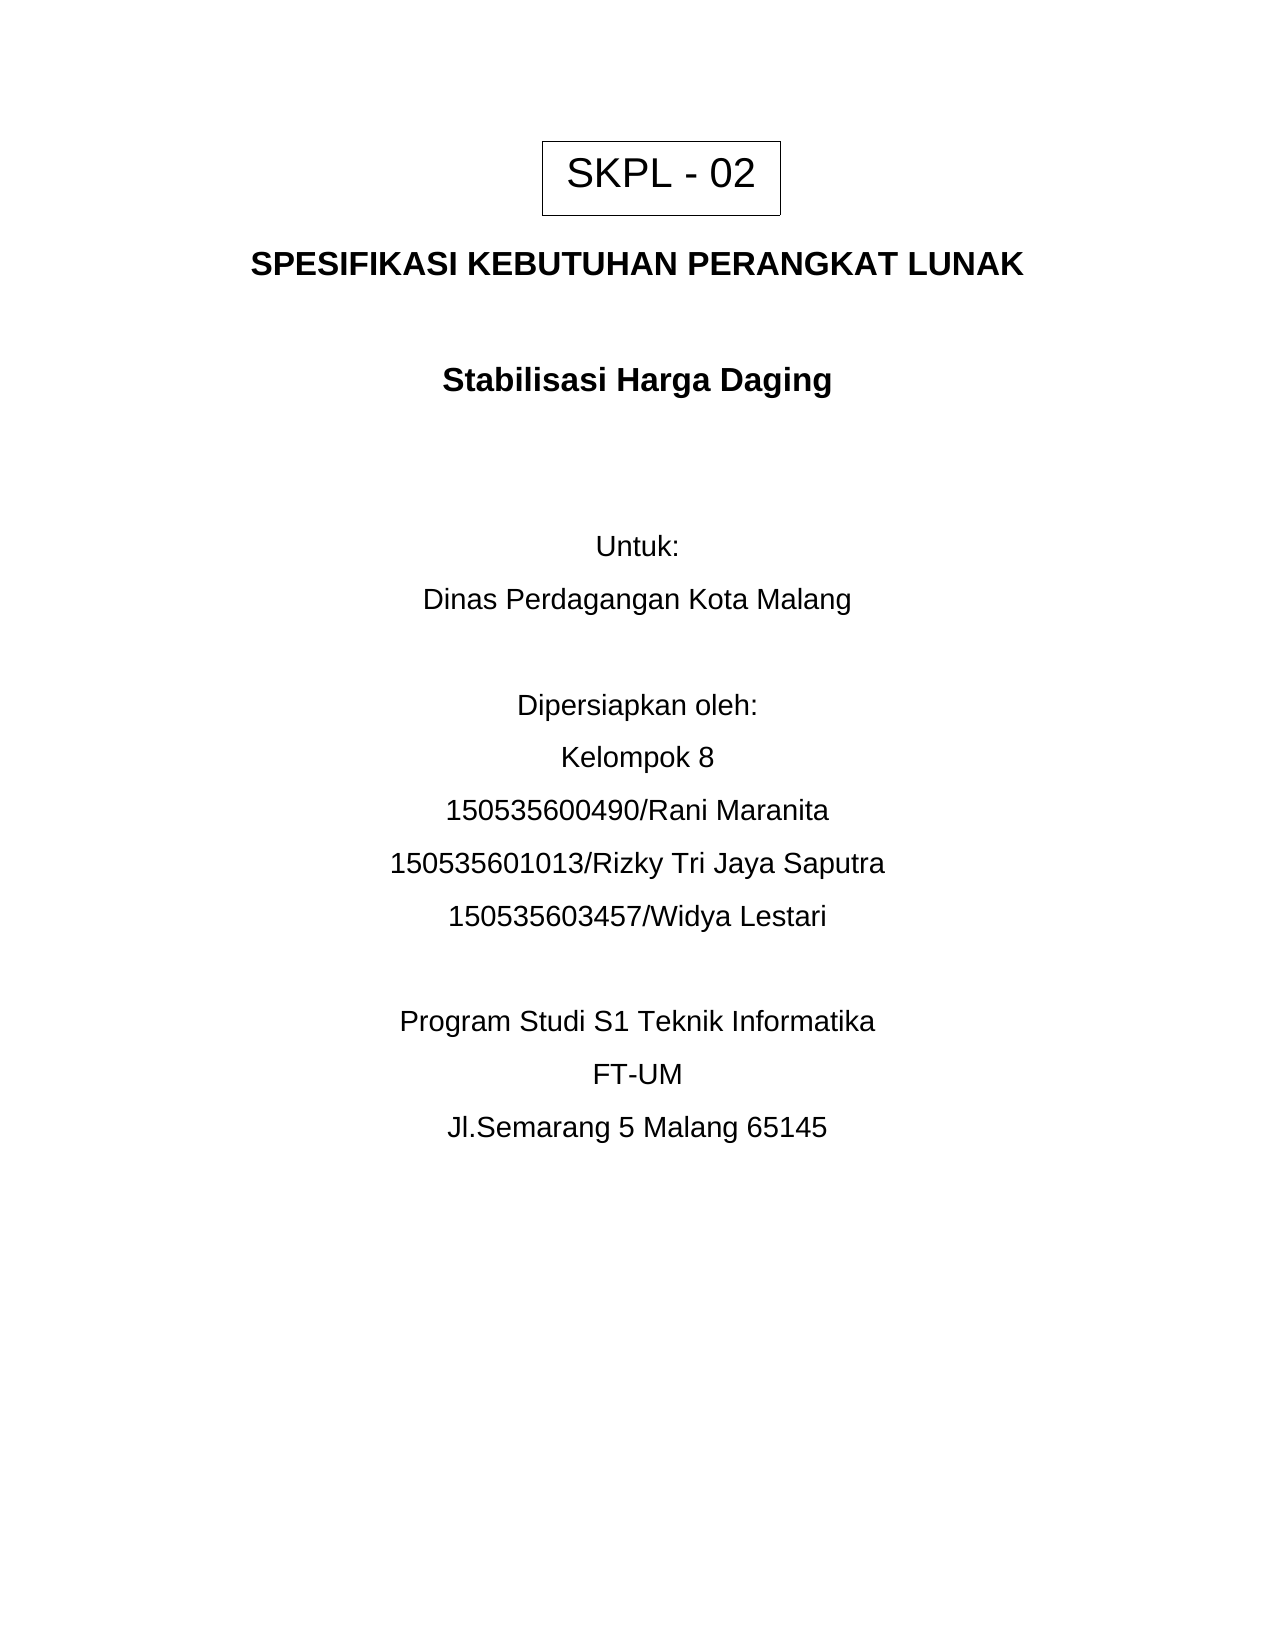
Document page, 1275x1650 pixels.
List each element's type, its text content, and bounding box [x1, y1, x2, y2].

text 150535600490/Rani Maranita [150, 793, 1125, 827]
text FT-UM [150, 1057, 1125, 1091]
text Program Studi S1 Teknik Informatika [150, 1004, 1125, 1038]
text 150535603457/Widya Lestari [150, 899, 1125, 932]
text SPESIFIKASI KEBUTUHAN PERANGKAT LUNAK [150, 244, 1125, 282]
text Kelompok 8 [150, 740, 1125, 774]
text Untuk: [150, 529, 1125, 563]
text Jl.Semarang 5 Malang 65145 [150, 1110, 1125, 1143]
text Dipersiapkan oleh: [150, 687, 1125, 721]
text Dinas Perdagangan Kota Malang [150, 582, 1125, 615]
text Stabilisasi Harga Daging [150, 360, 1125, 398]
text 150535601013/Rizky Tri Jaya Saputra [150, 846, 1125, 879]
